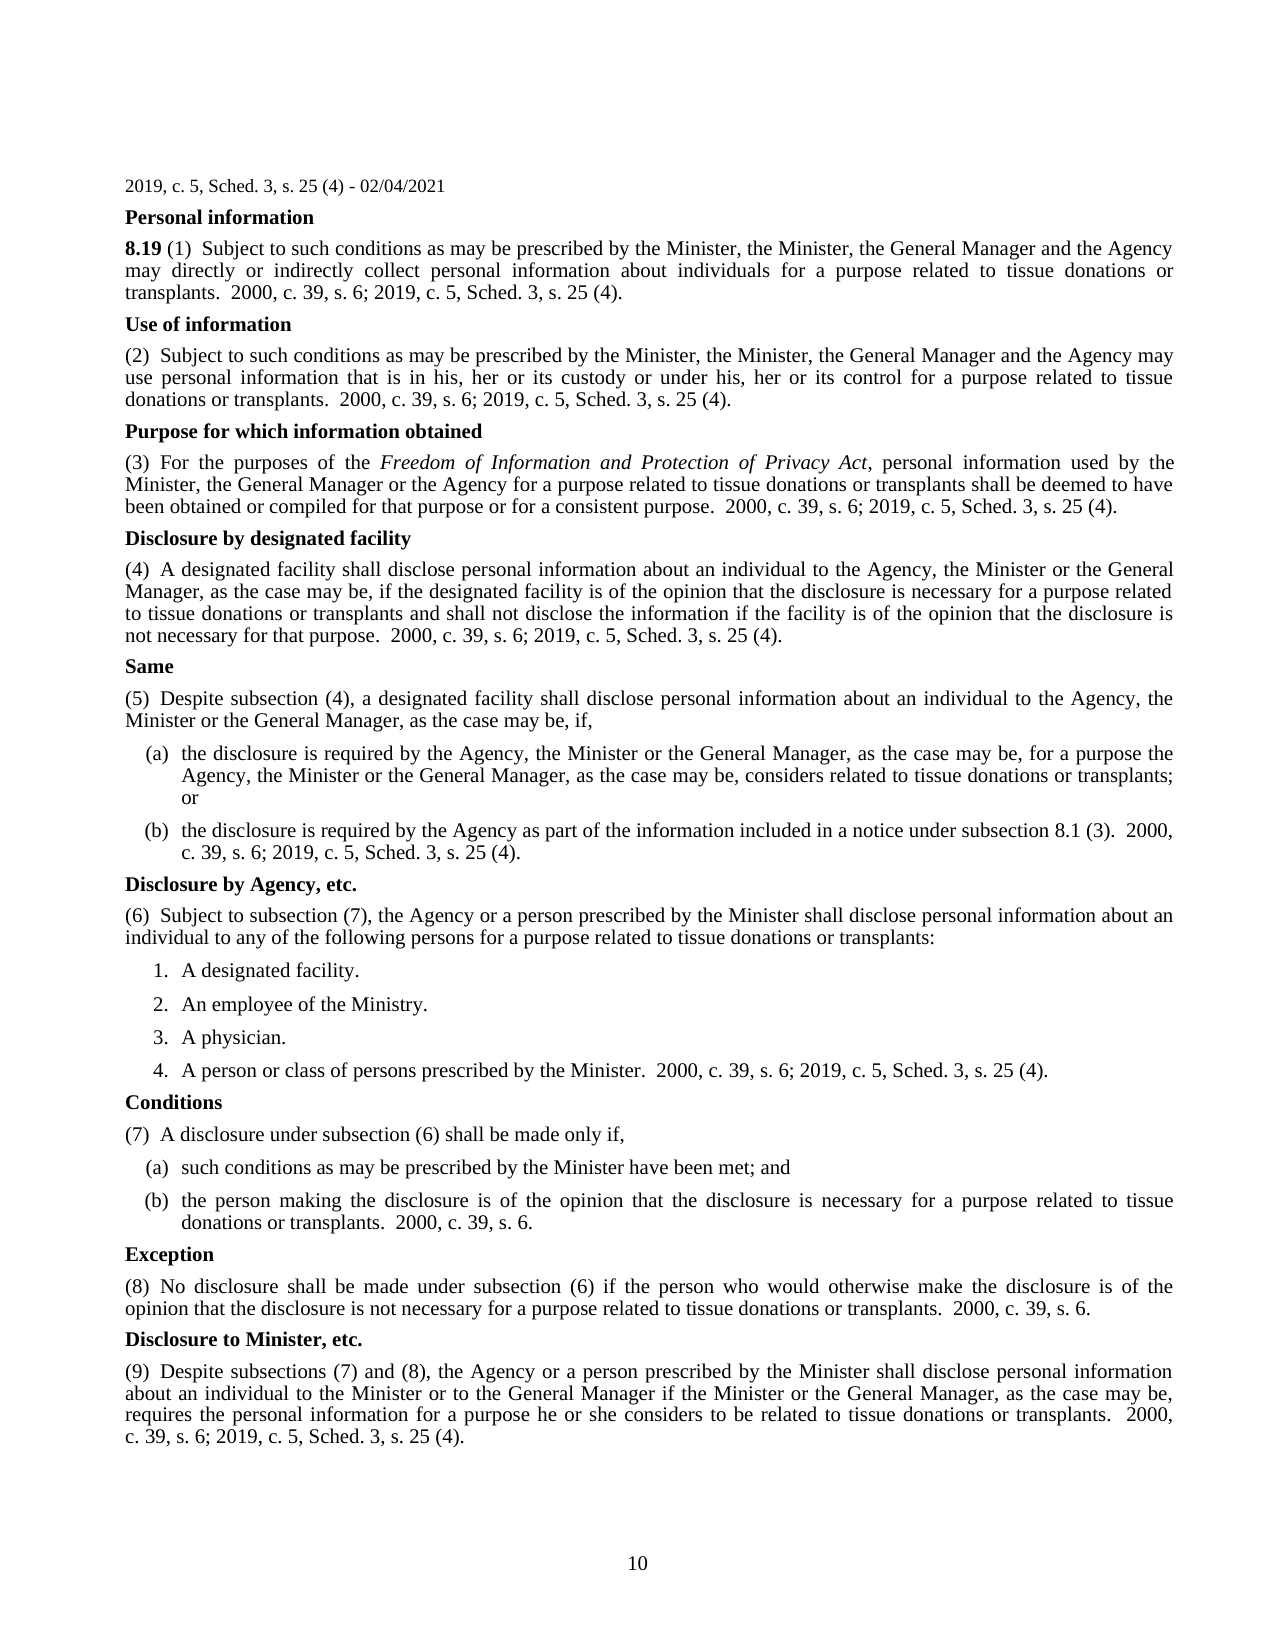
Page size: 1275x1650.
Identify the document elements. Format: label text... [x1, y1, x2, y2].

text (a) such conditions as may be prescribed by the Minister have been met; and [125, 1157, 1175, 1179]
text (9) Despite subsections (7) and (8), the Agency or a person prescribed by the Minister shall disclose personal information about an individual to the Minister or to the General Manager if the Minister or the General Manager, as the case may be, requires the personal information for a purpose he or she considers to be related to tissue donations or transplants. 2000, c. 39, s. 6; 2019, c. 5, Sched. 3, s. 25 (4). [125, 1361, 1175, 1448]
text (2) Subject to such conditions as may be prescribed by the Minister, the Minister, the General Manager and the Agency may use personal information that is in his, her or its custody or under his, her or its control for a purpose related to tissue donations or transplants. 2000, c. 39, s. 6; 2019, c. 5, Sched. 3, s. 25 (4). [125, 345, 1175, 411]
text (3) For the purposes of the Freedom of Information and Protection of Privacy Act, personal information used by the Minister, the General Manager or the Agency for a purpose related to tissue donations or transplants shall be deemed to have been obtained or compiled for that purpose or for a consistent purpose. 2000, c. 39, s. 6; 2019, c. 5, Sched. 3, s. 25 (4). [125, 452, 1175, 518]
text (b) the person making the disclosure is of the opinion that the disclosure is necessary for a purpose related to tissue donations or transplants. 2000, c. 39, s. 6. [125, 1191, 1175, 1234]
text 4. A person or class of persons prescribed by the Minister. 2000, c. 39, s. 6; 2019, c. 5, Sched. 3, s. 25 (4). [125, 1060, 1175, 1082]
text (a) the disclosure is required by the Agency, the Minister or the General Manager, as the case may be, for a purpose the Agency, the Minister or the General Manager, as the case may be, considers related to tissue donations or transplants; or [125, 743, 1175, 808]
text (4) A designated facility shall disclose personal information about an individual to the Agency, the Minister or the General Manager, as the case may be, if the designated facility is of the opinion that the disclosure is necessary for a purpose related to tissue donations or transplants and shall not disclose the information if the facility is of the opinion that the disclosure is not necessary for that purpose. 2000, c. 39, s. 6; 2019, c. 5, Sched. 3, s. 25 (4). [125, 559, 1175, 646]
text 2019, c. 5, Sched. 3, s. 25 (4) - 02/04/2021 [125, 175, 1175, 197]
text (7) A disclosure under subsection (6) shall be made only if, [125, 1124, 1175, 1146]
text Purpose for which information obtained [125, 423, 1175, 442]
text (6) Subject to subsection (7), the Agency or a person prescribed by the Minister shall disclose personal information about an individual to any of the following persons for a purpose related to tissue donations or transplants: [125, 905, 1175, 949]
text Disclosure by designated facility [125, 530, 1175, 549]
text 2. An employee of the Ministry. [125, 994, 1175, 1016]
text 8.19 (1) Subject to such conditions as may be prescribed by the Minister, the Minister, the General Manager and the Agency may directly or indirectly collect personal information about individuals for a purpose related to tissue donations or transplants. 2000, c. 39, s. 6; 2019, c. 5, Sched. 3, s. 25 (4). [125, 238, 1175, 304]
text Disclosure to Minister, etc. [125, 1332, 1175, 1351]
text Conditions [125, 1095, 1175, 1113]
text (5) Despite subsection (4), a designated facility shall disclose personal information about an individual to the Agency, the Minister or the General Manager, as the case may be, if, [125, 688, 1175, 732]
text Exception [125, 1247, 1175, 1265]
text Same [125, 659, 1175, 678]
text 1. A designated facility. [125, 960, 1175, 982]
text Use of information [125, 316, 1175, 335]
text 3. A physician. [125, 1027, 1175, 1049]
text (b) the disclosure is required by the Agency as part of the information included in a notice under subsection 8.1 (3). 2000, c. 39, s. 6; 2019, c. 5, Sched. 3, s. 25 (4). [125, 820, 1175, 864]
text (8) No disclosure shall be made under subsection (6) if the person who would otherwise make the disclosure is of the opinion that the disclosure is not necessary for a purpose related to tissue donations or transplants. 2000, c. 39, s. 6. [125, 1276, 1175, 1319]
text Personal information [125, 209, 1175, 228]
text Disclosure by Agency, etc. [125, 876, 1175, 895]
